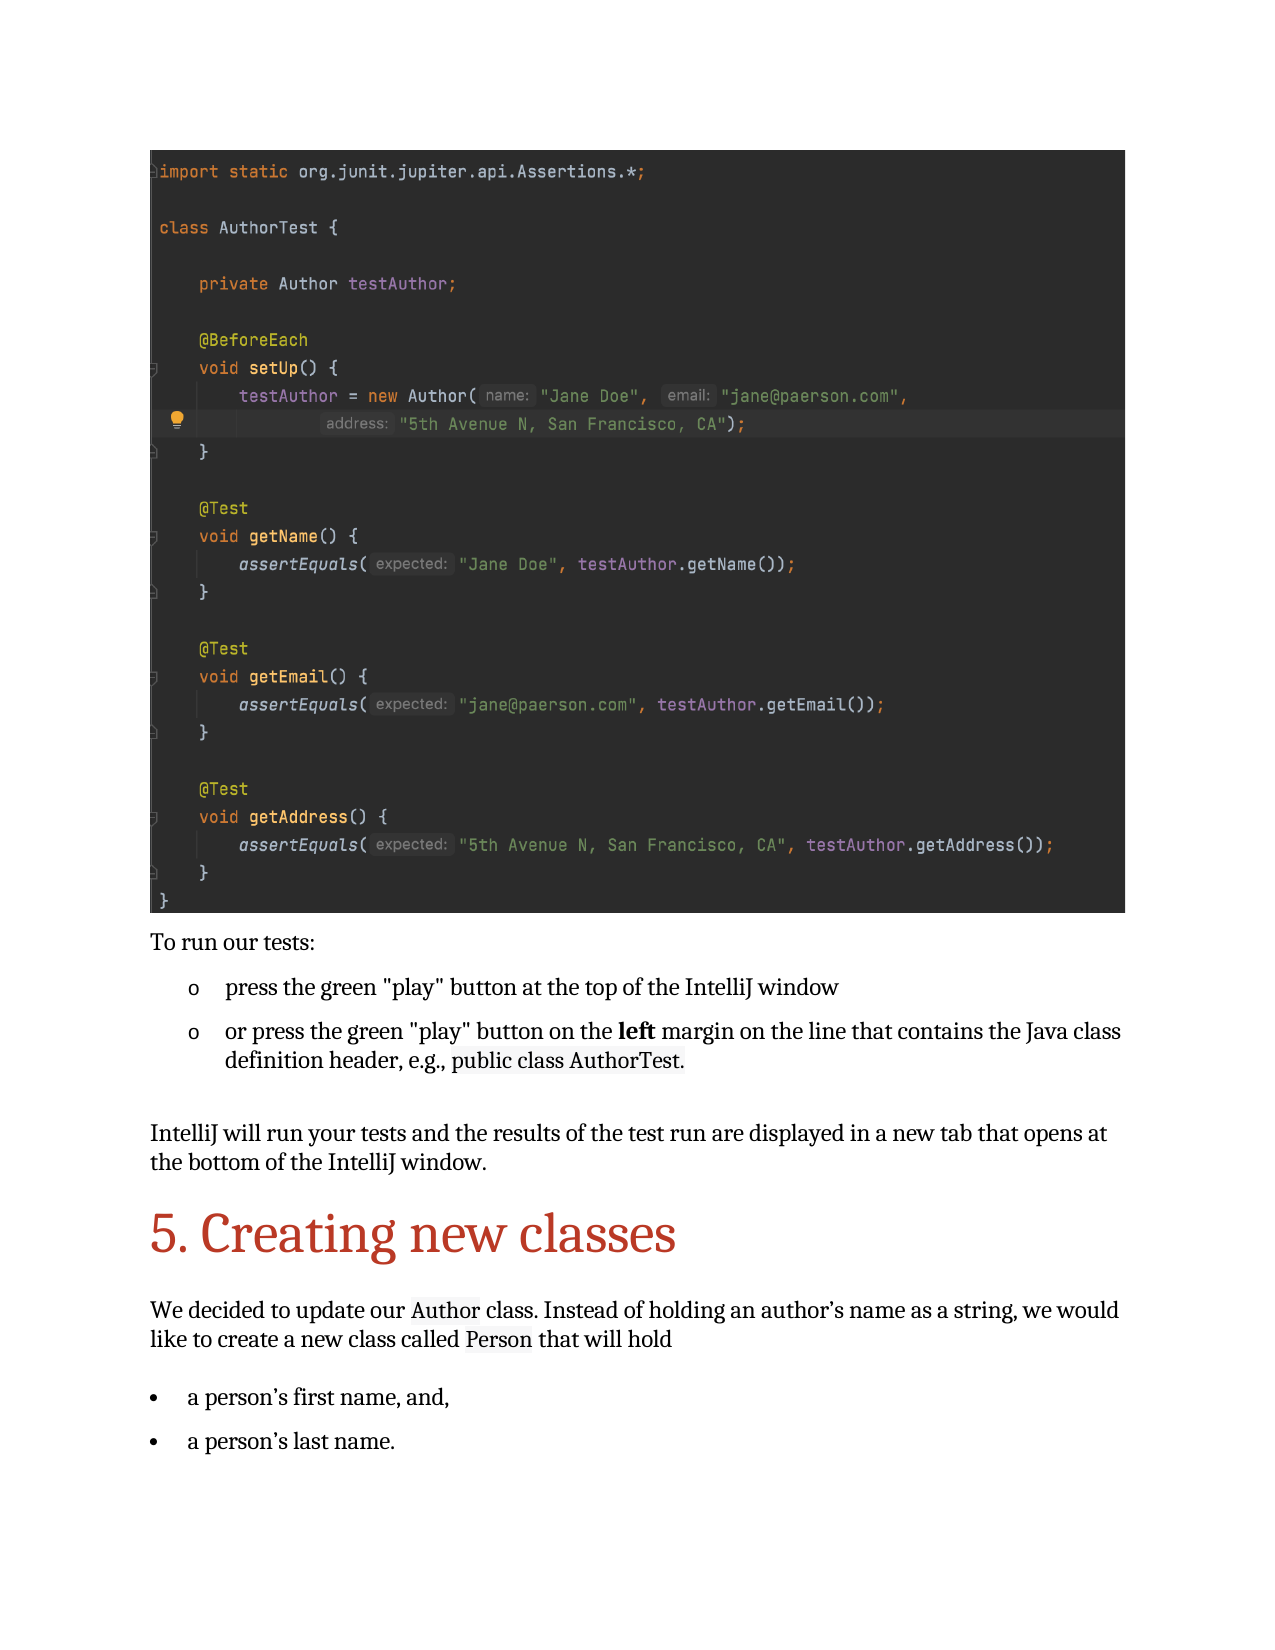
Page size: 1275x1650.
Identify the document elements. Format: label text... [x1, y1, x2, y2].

text To run our tests: [150, 928, 1125, 957]
list press the green "play" button at the top of the IntelliJ window [187, 972, 1125, 1001]
text IntelliJ will run your tests and the results of the test run are displayed in a new tab that opens at the bottom of the IntelliJ window. [150, 1119, 1125, 1176]
picture [150, 150, 1125, 913]
list a person’s first name, and, [150, 1383, 1125, 1412]
text We decided to update our Author class. Instead of holding an author’s name as a string, we would like to create a new class called Person that will hold [150, 1296, 1125, 1354]
list a person’s last name. [150, 1427, 1125, 1456]
list or press the green "play" button on the left margin on the line that contains the Java class definition header, e.g., public class AuthorTest. [187, 1017, 1125, 1074]
text 5. Creating new classes [150, 1201, 1125, 1267]
